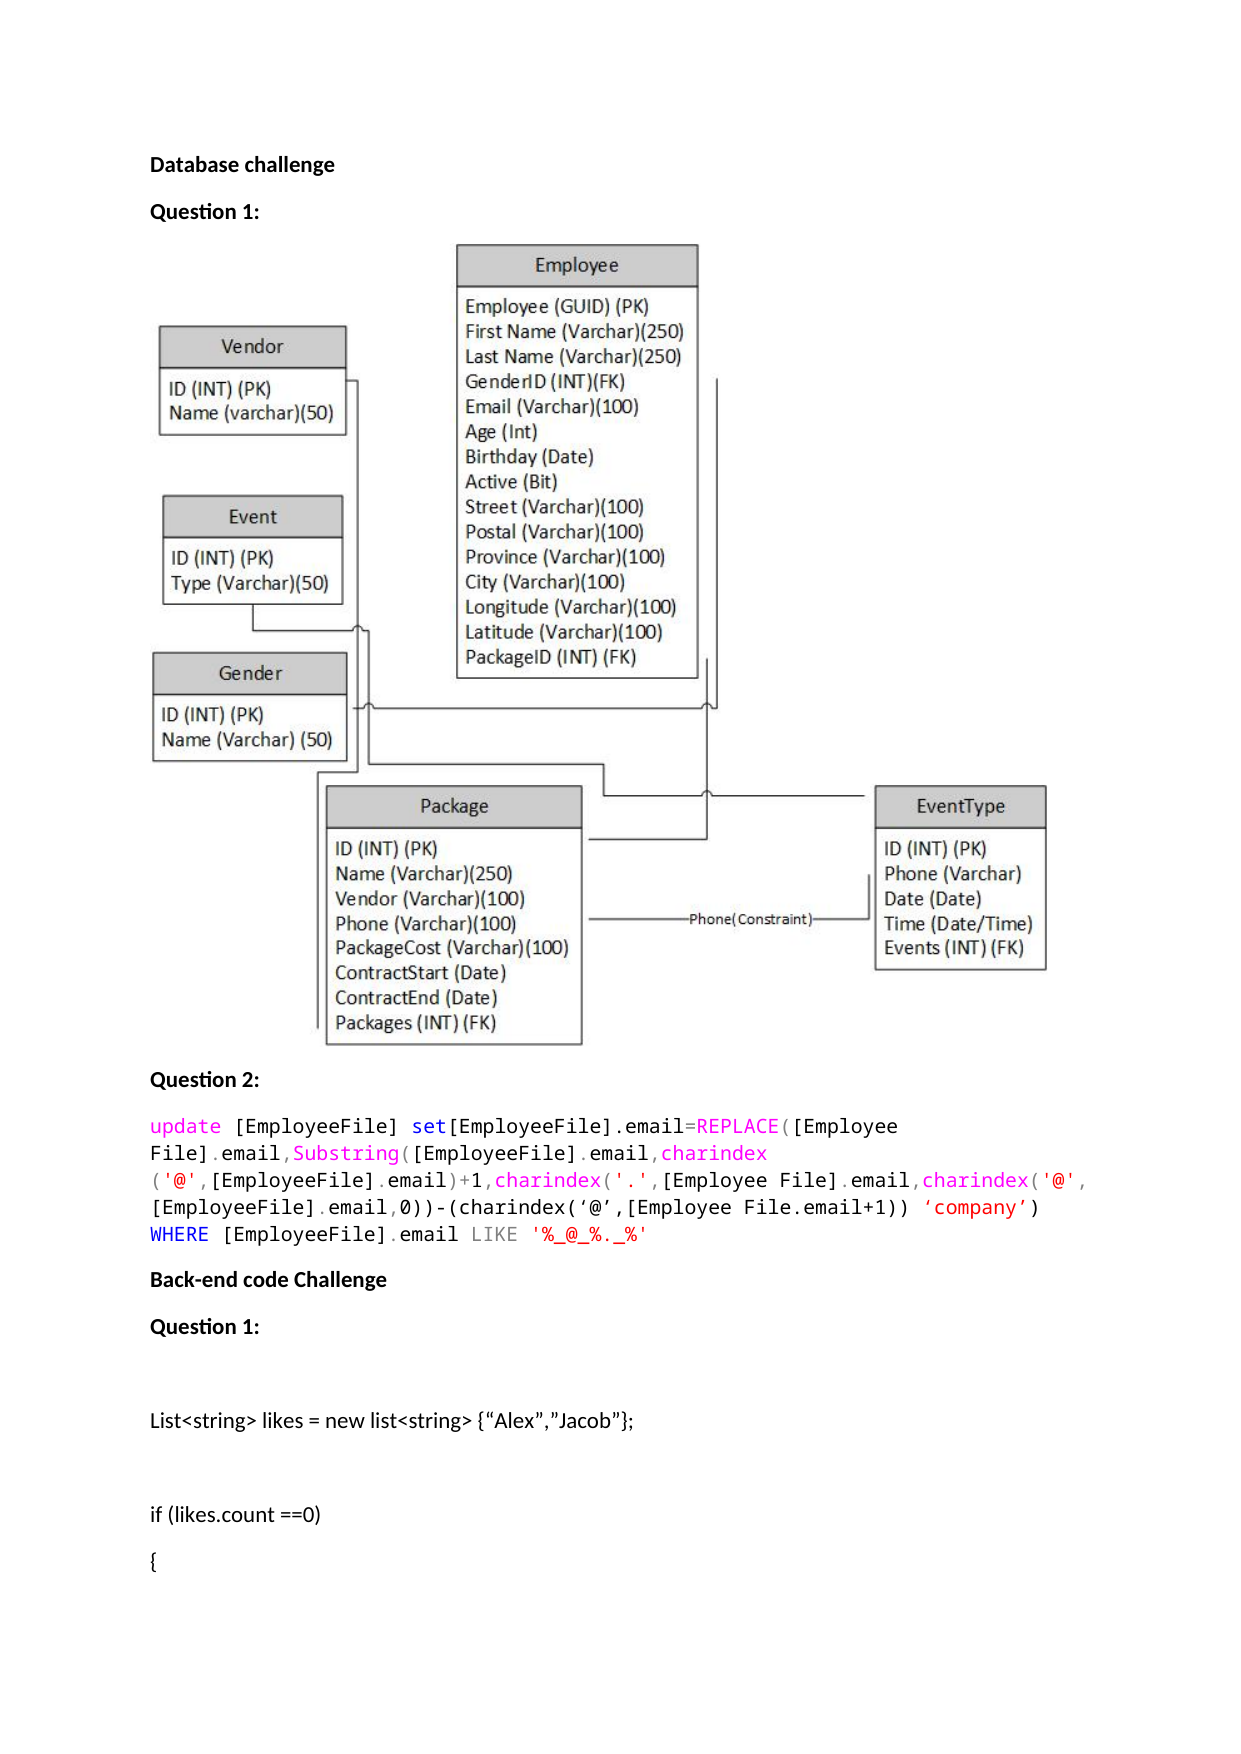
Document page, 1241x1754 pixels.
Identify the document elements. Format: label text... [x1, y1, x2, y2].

text Back-end code Challenge [150, 1266, 1090, 1294]
text update [EmployeeFile] set[EmployeeFile].email=REPLACE([Employee File].email,Substring([EmployeeFile].email,charindex [150, 1112, 1090, 1166]
text List<string> likes = new list<string> {“Alex”,”Jacob”}; [150, 1406, 1090, 1434]
picture [150, 243, 1048, 1047]
text ('@',[EmployeeFile].email)+1,charindex('.',[Employee File].email,charindex('@',[EmployeeFile].email,0))-(charindex(‘@’,[Employee File.email+1)) ‘company’) [150, 1166, 1090, 1220]
text Question 2: [150, 1065, 1090, 1093]
text WHERE [EmployeeFile].email LIKE '%_@_%._%' [150, 1220, 1090, 1247]
text Question 1: [150, 197, 1090, 225]
text if (likes.count ==0) [150, 1500, 1090, 1528]
text Database challenge [150, 150, 1090, 178]
text { [150, 1547, 1090, 1575]
text Question 1: [150, 1312, 1090, 1341]
